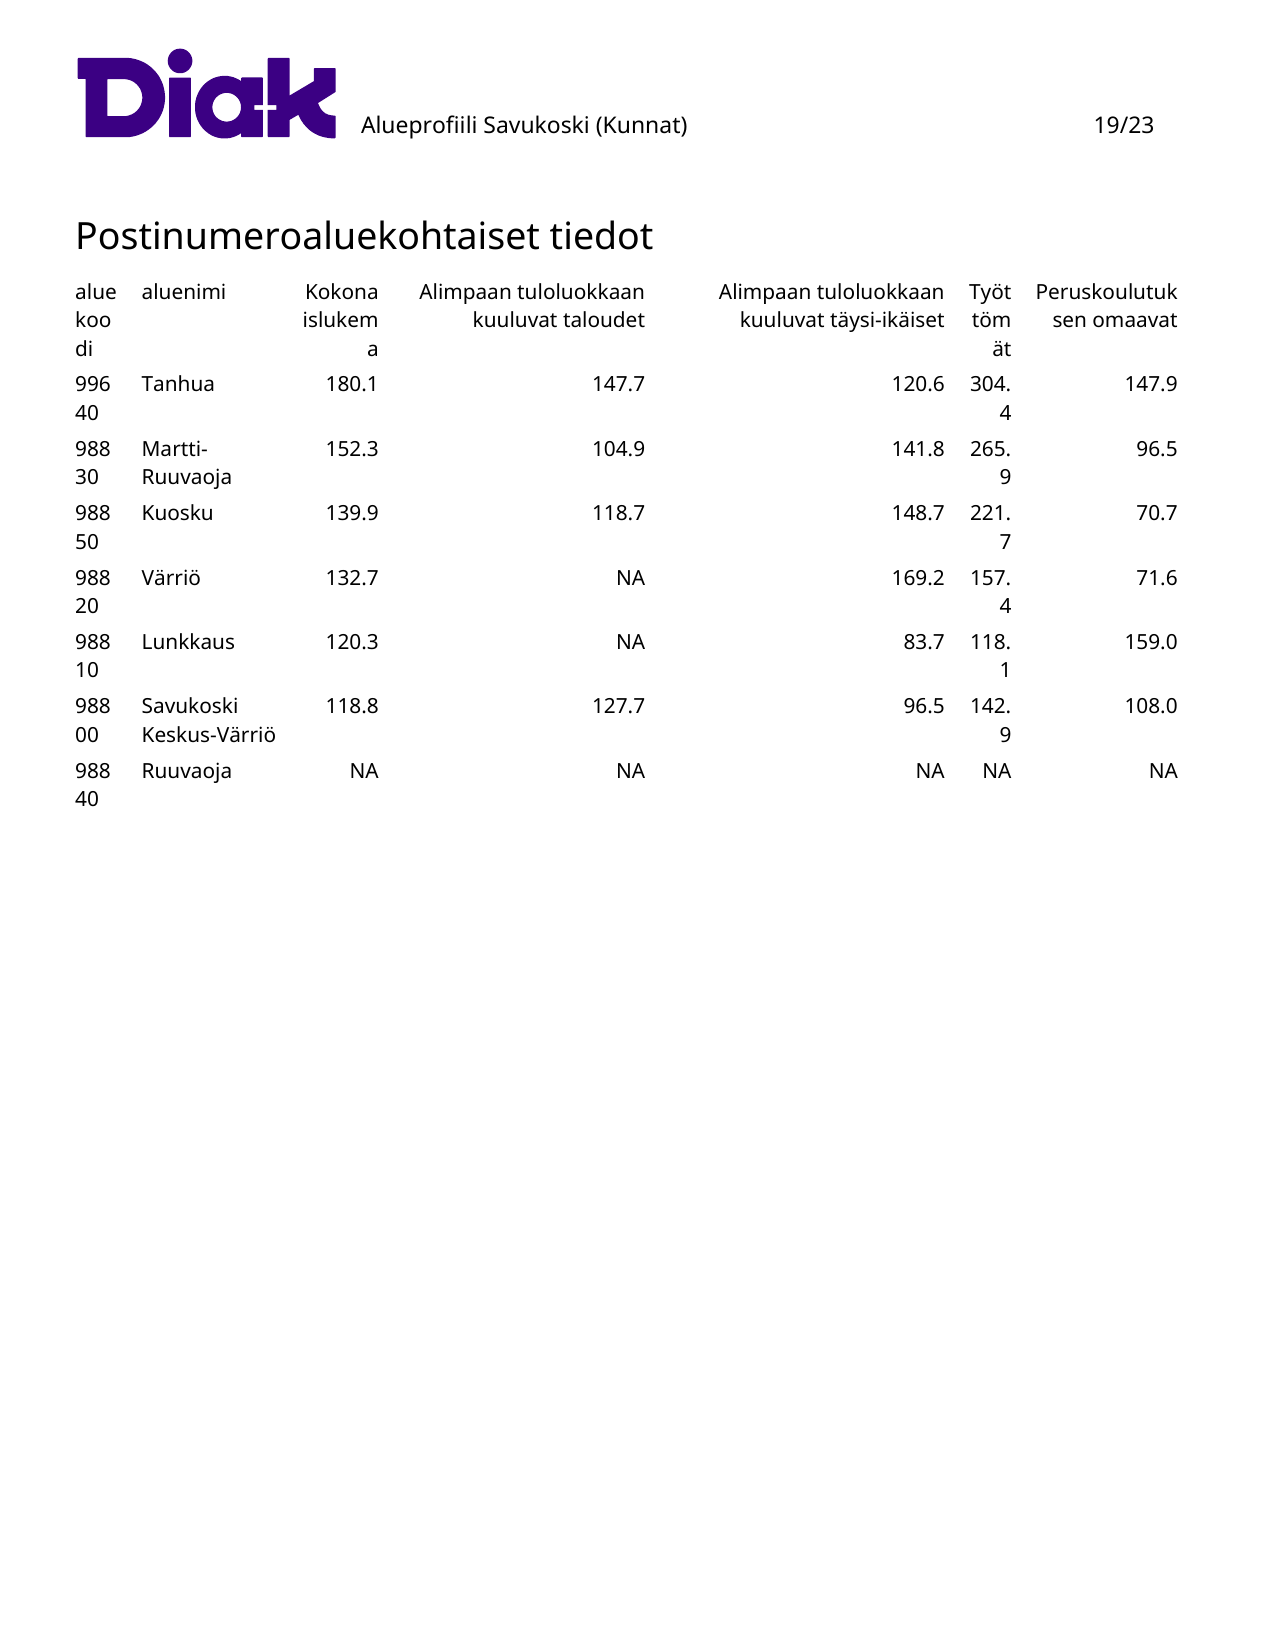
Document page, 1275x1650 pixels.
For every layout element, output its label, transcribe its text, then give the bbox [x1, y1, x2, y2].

table_cell 98850 [64, 495, 130, 559]
subtitle Postinumeroaluekohtaiset tiedot [75, 209, 1200, 261]
table_cell 71.6 [1022, 559, 1189, 623]
table_cell 118.7 [390, 495, 656, 559]
table_cell 132.7 [290, 559, 390, 623]
table_cell 118.8 [290, 688, 390, 752]
table_header Peruskoulutuksen omaavat [1022, 273, 1189, 366]
table_cell Tanhua [130, 366, 290, 430]
table_cell 265.9 [956, 430, 1022, 494]
table_cell 304.4 [956, 366, 1022, 430]
table_cell 104.9 [390, 430, 656, 494]
table_cell 96.5 [1022, 430, 1189, 494]
table_cell 221.7 [956, 495, 1022, 559]
table_cell 98840 [64, 752, 130, 816]
table_cell 142.9 [956, 688, 1022, 752]
table_cell 139.9 [290, 495, 390, 559]
table_cell 118.1 [956, 623, 1022, 688]
table_cell Värriö [130, 559, 290, 623]
table_cell Ruuvaoja [130, 752, 290, 816]
table_cell 180.1 [290, 366, 390, 430]
table_cell NA [390, 752, 656, 816]
table_cell 70.7 [1022, 495, 1189, 559]
table_cell 152.3 [290, 430, 390, 494]
table_cell 127.7 [390, 688, 656, 752]
table_cell 98820 [64, 559, 130, 623]
table_cell 169.2 [656, 559, 956, 623]
table_cell NA [956, 752, 1022, 816]
table_cell 96.5 [656, 688, 956, 752]
table_header Kokonaislukema [290, 273, 390, 366]
table_cell NA [290, 752, 390, 816]
table_cell 98830 [64, 430, 130, 494]
table_cell 120.6 [656, 366, 956, 430]
table_cell 98810 [64, 623, 130, 688]
table_header aluekoodi [64, 273, 130, 366]
table_header Alimpaan tuloluokkaan kuuluvat täysi-ikäiset [656, 273, 956, 366]
table_cell 147.9 [1022, 366, 1189, 430]
table_cell 159.0 [1022, 623, 1189, 688]
table_cell 147.7 [390, 366, 656, 430]
table_cell NA [390, 623, 656, 688]
table_cell Martti-Ruuvaoja [130, 430, 290, 494]
table_cell 148.7 [656, 495, 956, 559]
table_header Alimpaan tuloluokkaan kuuluvat taloudet [390, 273, 656, 366]
table_cell Lunkkaus [130, 623, 290, 688]
table_cell 99640 [64, 366, 130, 430]
table_cell NA [1022, 752, 1189, 816]
table_header aluenimi [130, 273, 290, 366]
table_cell NA [390, 559, 656, 623]
table_cell 120.3 [290, 623, 390, 688]
table_cell NA [656, 752, 956, 816]
table_cell 83.7 [656, 623, 956, 688]
table_cell 157.4 [956, 559, 1022, 623]
table_cell Savukoski Keskus-Värriö [130, 688, 290, 752]
table_header Työttömät [956, 273, 1022, 366]
table_cell Kuosku [130, 495, 290, 559]
table_cell 98800 [64, 688, 130, 752]
table_cell 108.0 [1022, 688, 1189, 752]
table_cell 141.8 [656, 430, 956, 494]
